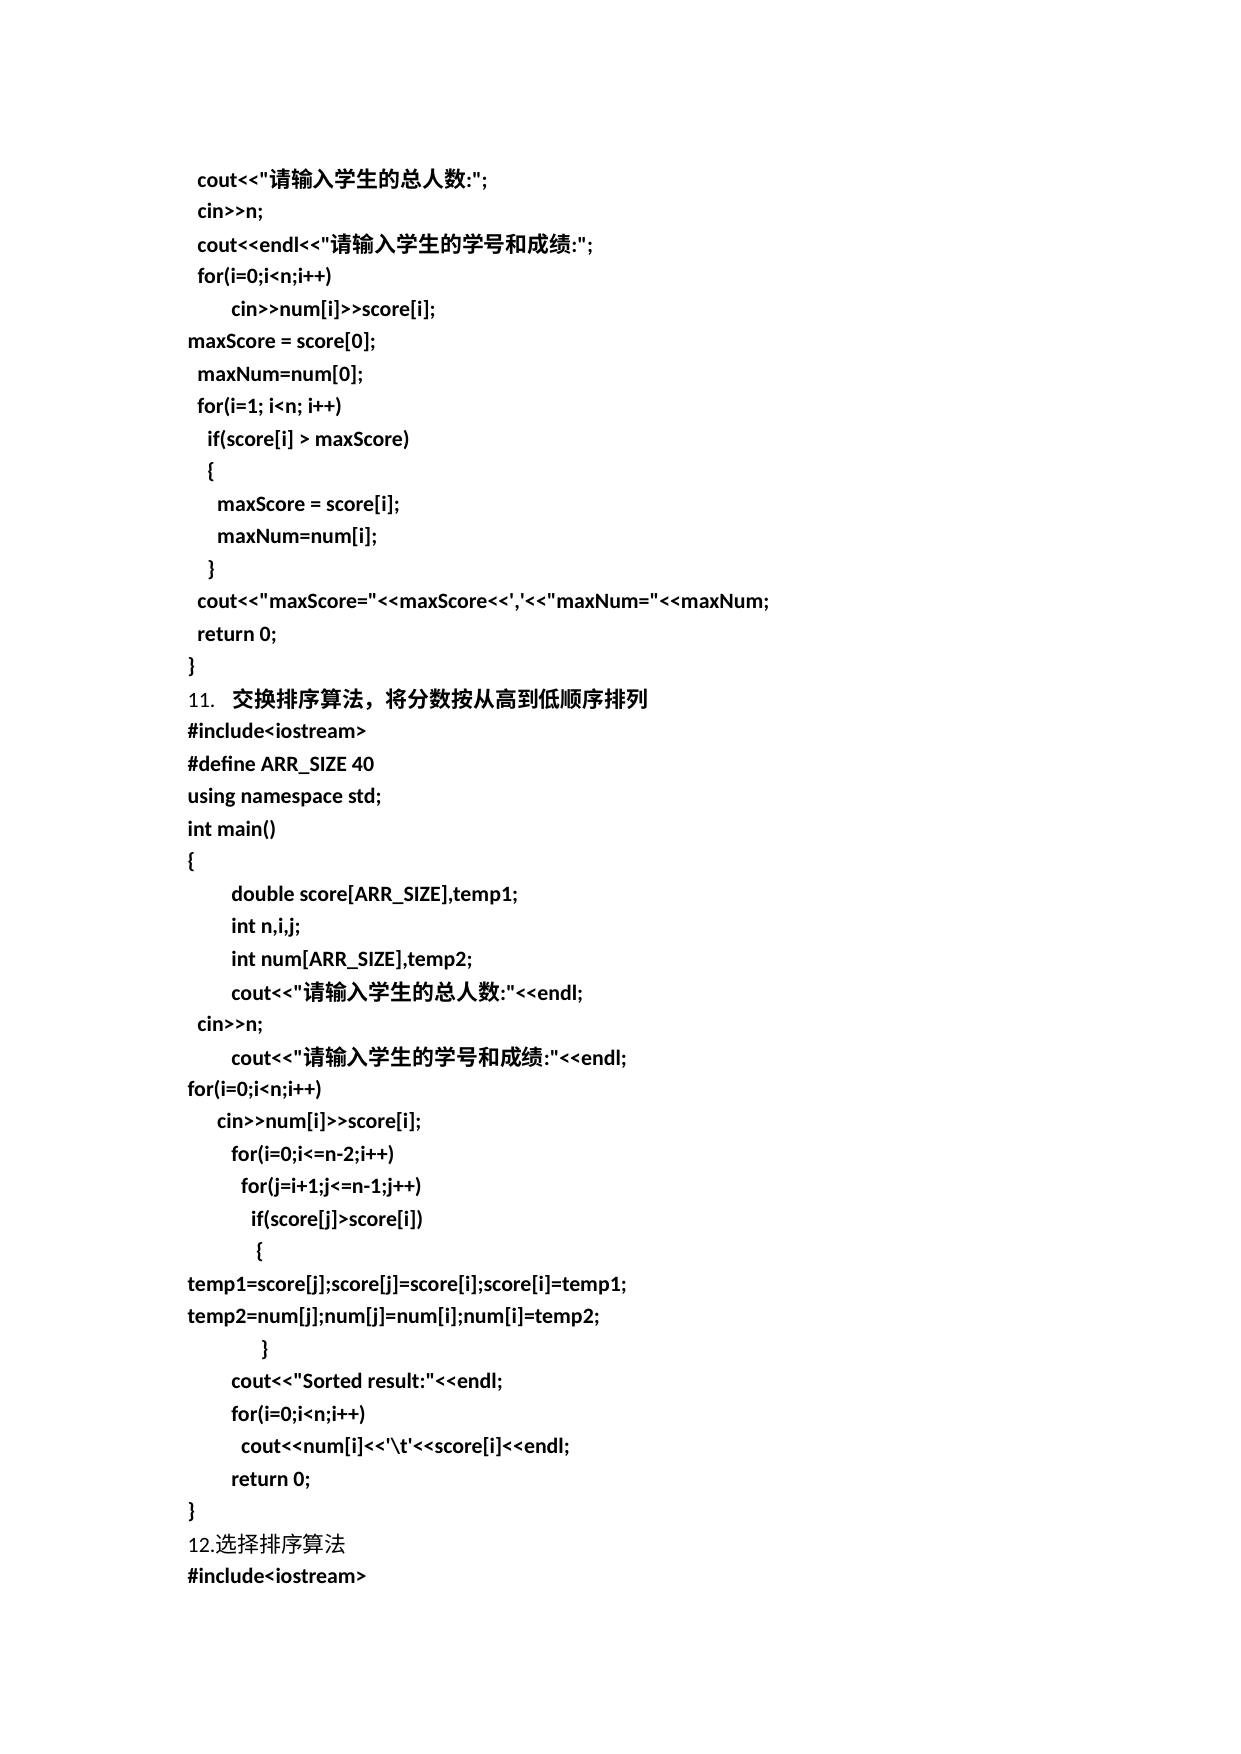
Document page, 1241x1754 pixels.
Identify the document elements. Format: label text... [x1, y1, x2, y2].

text for(i=0;i<=n-2;i++) [187, 1137, 1053, 1169]
text cout<<"Sorted result:"<<endl; [187, 1364, 1053, 1397]
text for(j=i+1;j<=n-1;j++) [187, 1169, 1053, 1202]
text cin>>n; [187, 194, 1053, 227]
text if(score[j]>score[i]) [187, 1202, 1053, 1234]
text } [187, 649, 1053, 682]
text return 0; [187, 617, 1053, 649]
text cin>>num[i]>>score[i]; [187, 292, 1053, 324]
text #define ARR_SIZE 40 [187, 747, 1053, 779]
text return 0; [187, 1462, 1053, 1494]
text maxScore = score[i]; [187, 487, 1053, 519]
text { [187, 454, 1053, 487]
text int num[ARR_SIZE],temp2; [187, 942, 1053, 974]
text cin>>num[i]>>score[i]; [187, 1104, 1053, 1137]
text } [187, 552, 1053, 584]
text cout<<"请输入学生的总人数:"; [187, 162, 1053, 194]
text } [187, 1494, 1053, 1527]
text using namespace std; [187, 779, 1053, 812]
text maxNum=num[i]; [187, 519, 1053, 552]
text #include<iostream> [187, 714, 1053, 747]
text { [187, 844, 1053, 877]
text for(i=0;i<n;i++) [187, 1397, 1053, 1429]
text cout<<endl<<"请输入学生的学号和成绩:"; [187, 227, 1053, 259]
text 12.选择排序算法 [187, 1527, 1053, 1559]
text #include<iostream> [187, 1559, 1053, 1592]
text } [187, 1332, 1053, 1364]
text maxNum=num[0]; [187, 357, 1053, 389]
text int main() [187, 812, 1053, 844]
text cin>>n; [187, 1007, 1053, 1039]
text cout<<"请输入学生的总人数:"<<endl; [187, 974, 1053, 1007]
text if(score[i] > maxScore) [187, 422, 1053, 454]
text for(i=0;i<n;i++) [187, 1072, 1053, 1104]
text cout<<"请输入学生的学号和成绩:"<<endl; [187, 1039, 1053, 1072]
text { [187, 1234, 1053, 1267]
text cout<<"maxScore="<<maxScore<<','<<"maxNum="<<maxNum; [187, 584, 1053, 617]
text for(i=0;i<n;i++) [187, 259, 1053, 292]
text cout<<num[i]<<'\t'<<score[i]<<endl; [187, 1429, 1053, 1462]
text temp1=score[j];score[j]=score[i];score[i]=temp1; temp2=num[j];num[j]=num[i];num[i]=temp2; [187, 1267, 1053, 1332]
text 11. 交换排序算法，将分数按从高到低顺序排列 [187, 682, 1053, 714]
text double score[ARR_SIZE],temp1; [187, 877, 1053, 909]
text maxScore = score[0]; [187, 324, 1053, 357]
text int n,i,j; [187, 909, 1053, 942]
text for(i=1; i<n; i++) [187, 389, 1053, 422]
